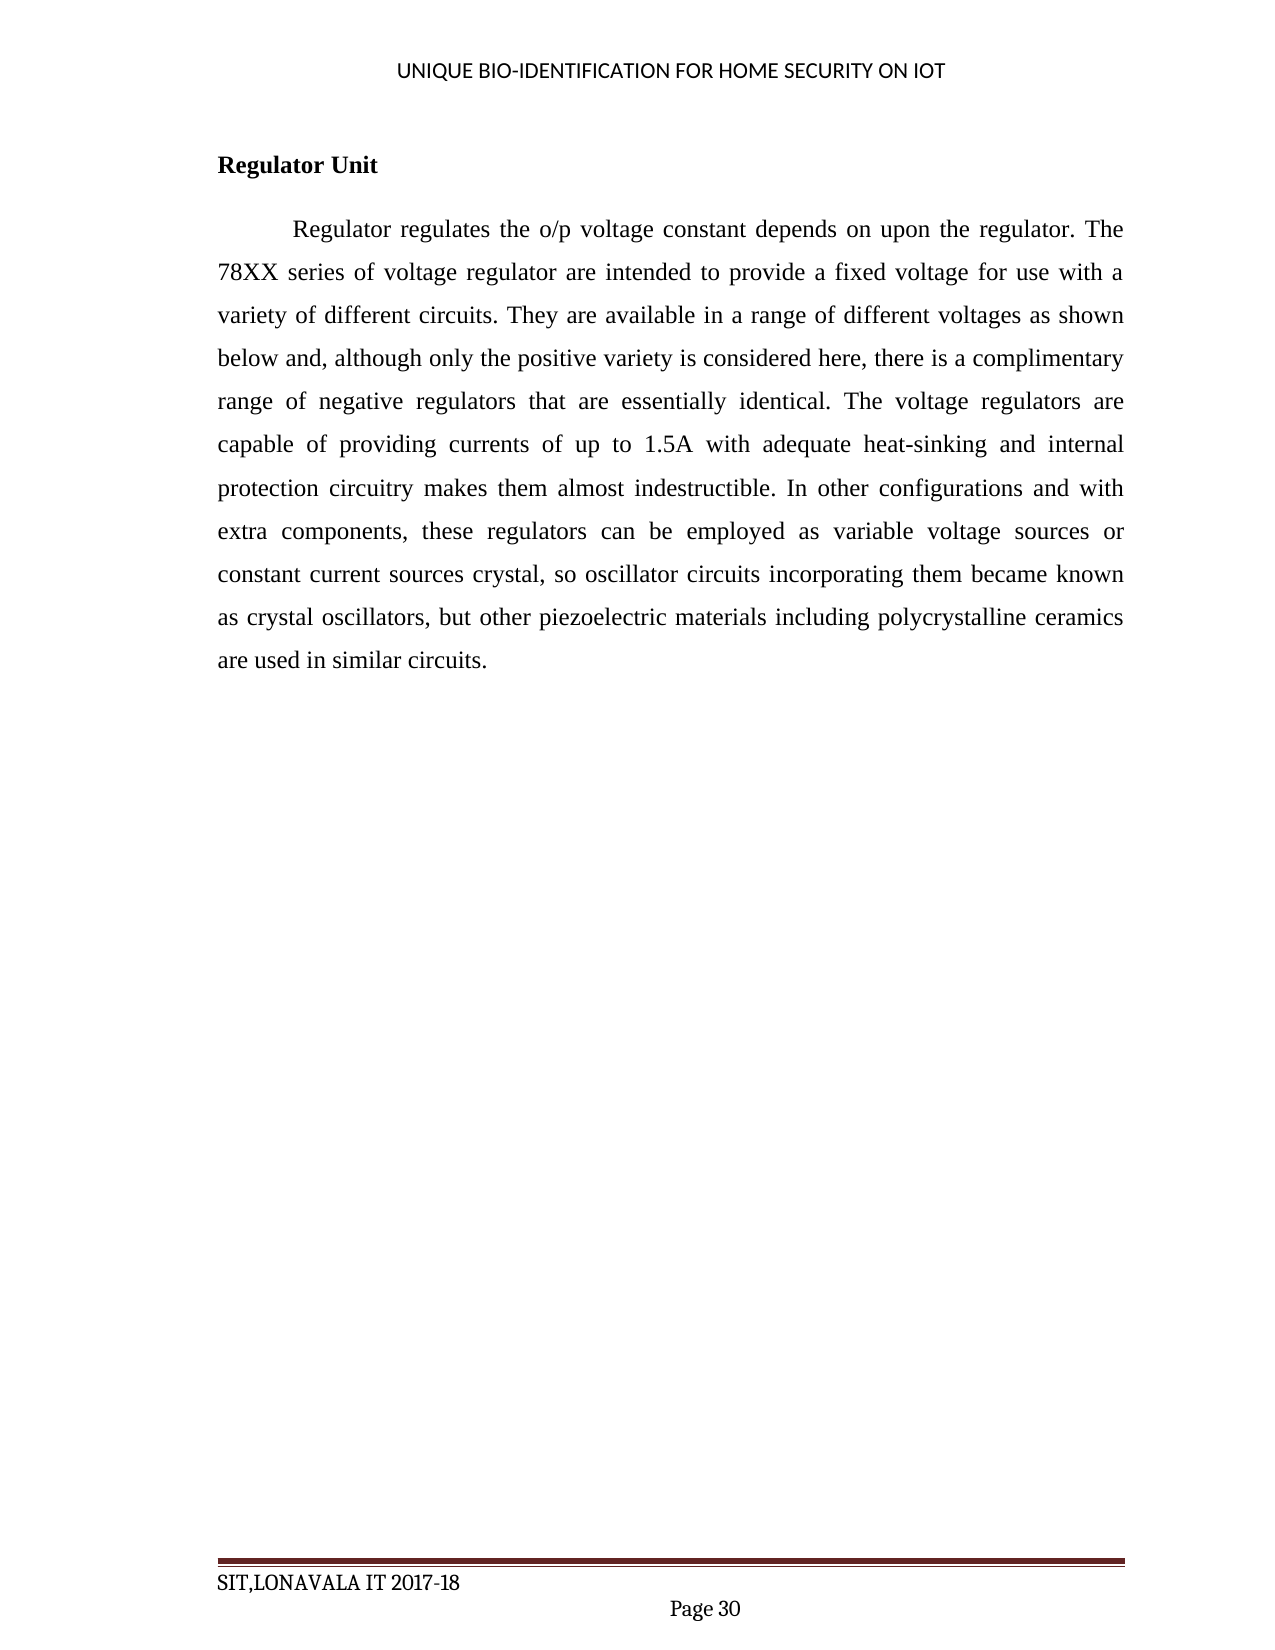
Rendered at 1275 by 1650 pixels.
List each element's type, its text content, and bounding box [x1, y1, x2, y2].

text Regulator regulates the o/p voltage constant depends on upon the regulator. The 78XX series of voltage regulator are intended to provide a fixed voltage for use with a variety of different circuits. They are available in a range of different voltages as shown below and, although only the positive variety is considered here, there is a complimentary range of negative regulators that are essentially identical. The voltage regulators are capable of providing currents of up to 1.5A with adequate heat-sinking and internal protection circuitry makes them almost indestructible. In other configurations and with extra components, these regulators can be employed as variable voltage sources or constant current sources crystal, so oscillator circuits incorporating them became known as crystal oscillators, but other piezoelectric materials including polycrystalline ceramics are used in similar circuits. [217, 214, 1125, 674]
text Regulator Unit [217, 150, 1125, 179]
